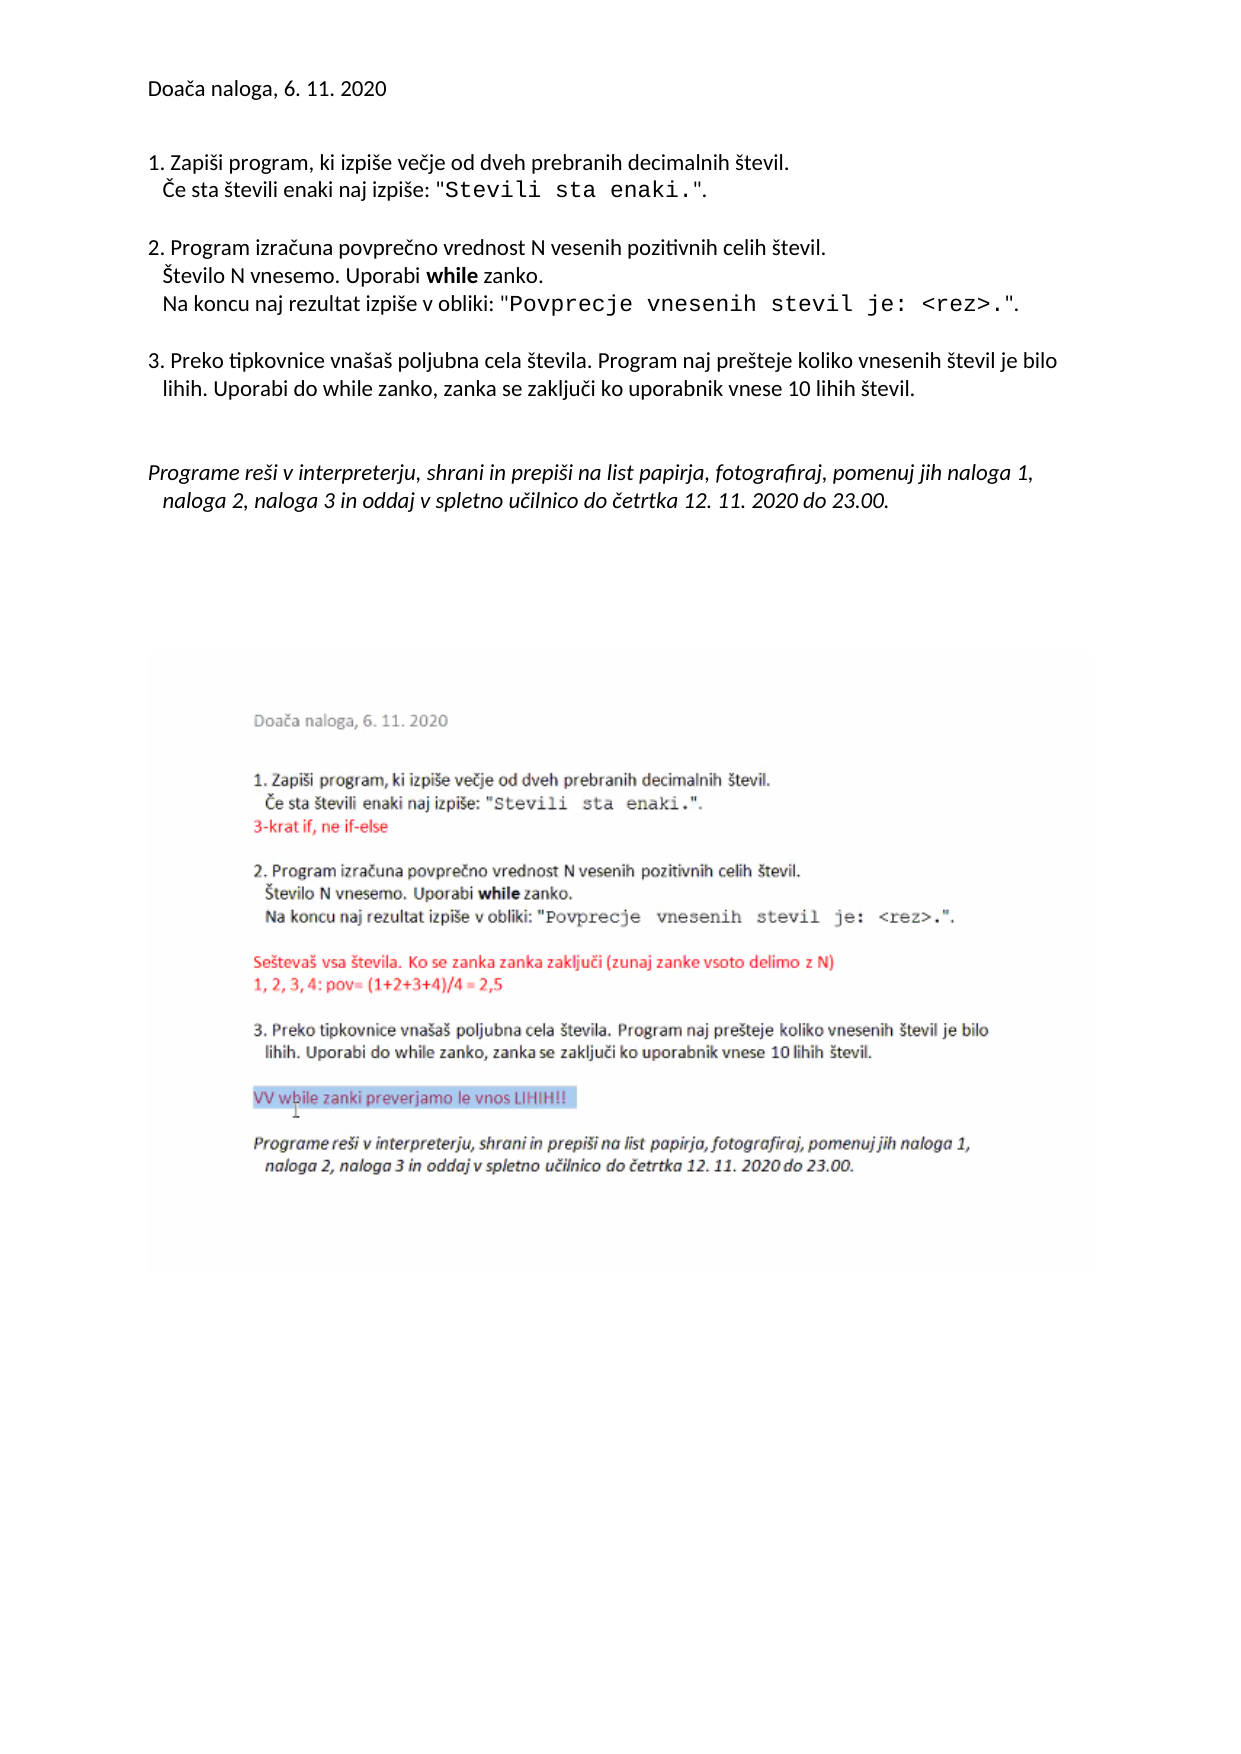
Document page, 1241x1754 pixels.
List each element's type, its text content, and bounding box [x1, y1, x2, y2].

text Programe reši v interpreterju, shrani in prepiši na list papirja, fotografiraj, pomenuj jih naloga 1, naloga 2, naloga 3 in oddaj v spletno učilnico do četrtka 12. 11. 2020 do 23.00. [148, 458, 1093, 514]
text 1. Zapiši program, ki izpiše večje od dveh prebranih decimalnih števil. Če sta števili enaki naj izpiše: "Stevili sta enaki.". [148, 148, 1093, 205]
picture [147, 654, 1093, 1272]
text 2. Program izračuna povprečno vrednost N vesenih pozitivnih celih števil. Število N vnesemo. Uporabi while zanko. Na koncu naj rezultat izpiše v obliki: "Povprecje vnesenih stevil je: <rez>.". [148, 233, 1093, 318]
text 3. Preko tipkovnice vnašaš poljubna cela števila. Program naj prešteje koliko vnesenih števil je bilo lihih. Uporabi do while zanko, zanka se zaključi ko uporabnik vnese 10 lihih števil. [148, 346, 1093, 402]
